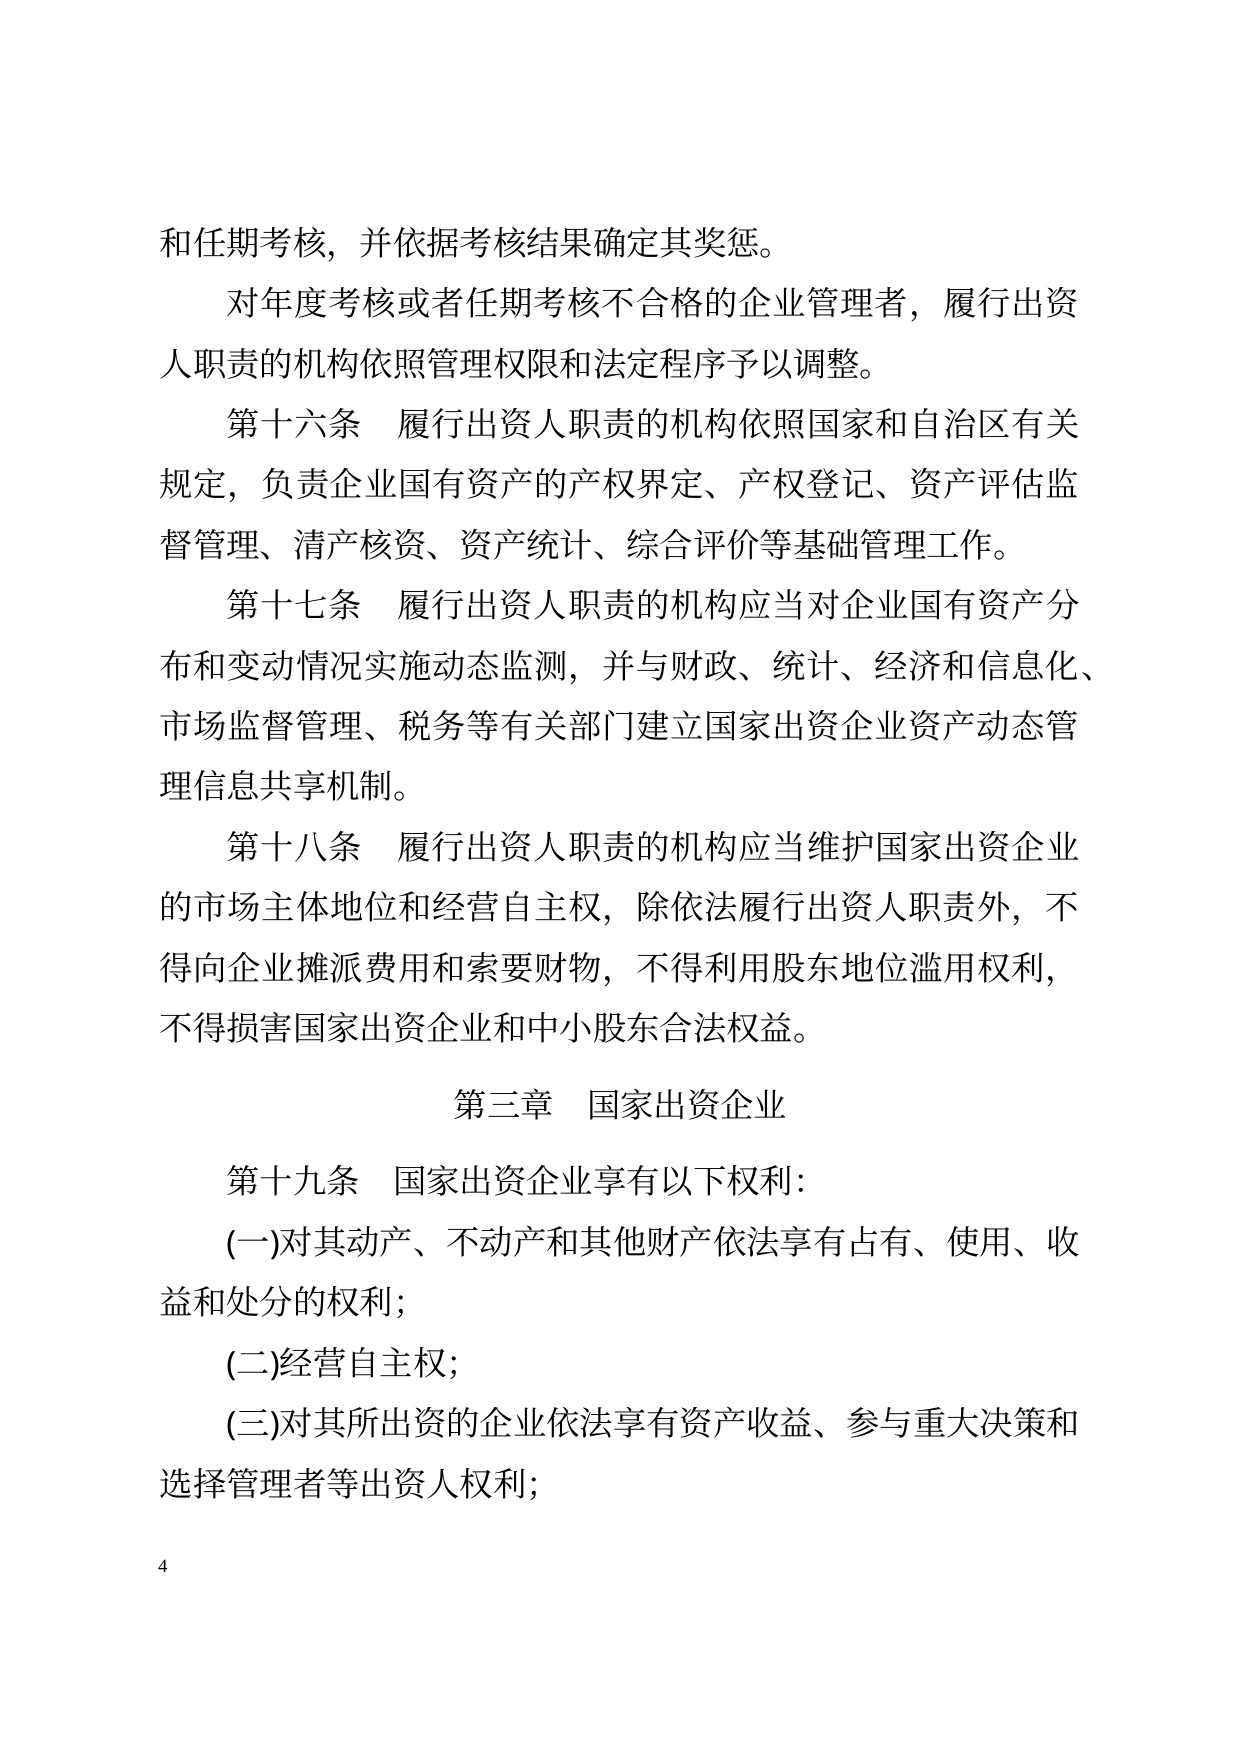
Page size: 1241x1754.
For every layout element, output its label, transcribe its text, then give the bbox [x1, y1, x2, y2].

text 第十七条 履行出资人职责的机构应当对企业国有资产分布和变动情况实施动态监测，并与财政、统计、经济和信息化、市场监督管理、税务等有关部门建立国家出资企业资产动态管理信息共享机制。 [159, 569, 1081, 811]
text 第三章 国家出资企业 [159, 1069, 1081, 1129]
text (二)经营自主权； [159, 1327, 1081, 1387]
text 对年度考核或者任期考核不合格的企业管理者，履行出资人职责的机构依照管理权限和法定程序予以调整。 [159, 267, 1081, 388]
text 第十六条 履行出资人职责的机构依照国家和自治区有关规定，负责企业国有资产的产权界定、产权登记、资产评估监督管理、清产核资、资产统计、综合评价等基础管理工作。 [159, 388, 1081, 569]
text (一)对其动产、不动产和其他财产依法享有占有、使用、收益和处分的权利； [159, 1206, 1081, 1327]
text 第十九条 国家出资企业享有以下权利： [159, 1146, 1081, 1206]
text 第十八条 履行出资人职责的机构应当维护国家出资企业的市场主体地位和经营自主权，除依法履行出资人职责外，不得向企业摊派费用和索要财物，不得利用股东地位滥用权利，不得损害国家出资企业和中小股东合法权益。 [159, 811, 1081, 1053]
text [159, 207, 1081, 267]
text (三)对其所出资的企业依法享有资产收益、参与重大决策和选择管理者等出资人权利； [159, 1387, 1081, 1508]
